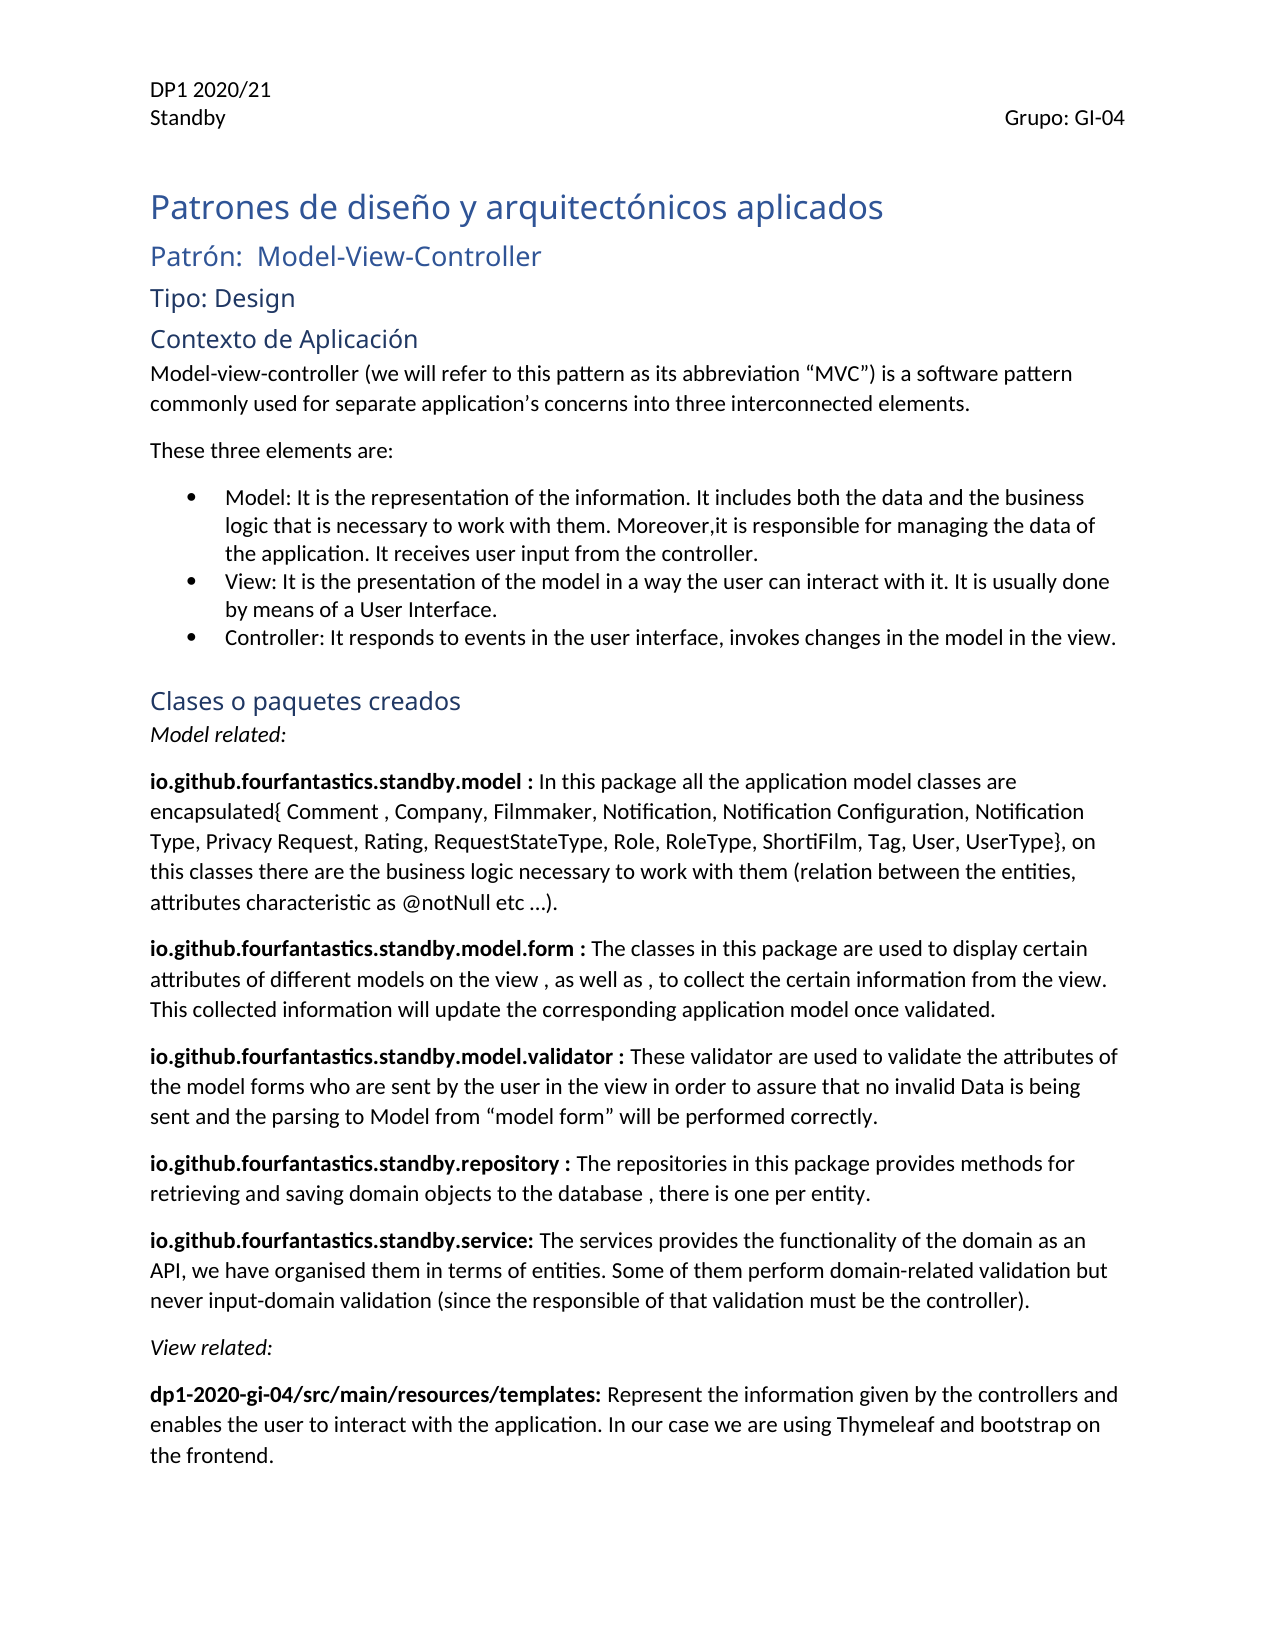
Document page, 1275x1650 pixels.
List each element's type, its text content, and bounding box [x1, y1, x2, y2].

list Controller: It responds to events in the user interface, invokes changes in the model in the view. [187, 623, 1125, 651]
text io.github.fourfantastics.standby.model.validator : These validator are used to validate the attributes of the model forms who are sent by the user in the view in order to assure that no invalid Data is being sent and the parsing to Model from “model form” will be performed correctly. [150, 1042, 1125, 1130]
text io.github.fourfantastics.standby.service: The services provides the functionality of the domain as an API, we have organised them in terms of entities. Some of them perform domain-related validation but never input-domain validation (since the responsible of that validation must be the controller). [150, 1226, 1125, 1314]
list Model: It is the representation of the information. It includes both the data and the business logic that is necessary to work with them. Moreover,it is responsible for managing the data of the application. It receives user input from the controller. [187, 483, 1125, 567]
subtitle Patrones de diseño y arquitectónicos aplicados [150, 184, 1125, 229]
list View: It is the presentation of the model in a way the user can interact with it. It is usually done by means of a User Interface. [187, 567, 1125, 623]
text Model related: [150, 720, 1125, 748]
subtitle Contexto de Aplicación [150, 322, 1125, 356]
text View related: [150, 1333, 1125, 1361]
text io.github.fourfantastics.standby.model.form : The classes in this package are used to display certain attributes of different models on the view , as well as , to collect the certain information from the view. This collected information will update the corresponding application model once validated. [150, 934, 1125, 1023]
text io.github.fourfantastics.standby.repository : The repositories in this package provides methods for retrieving and saving domain objects to the database , there is one per entity. [150, 1149, 1125, 1207]
text These three elements are: [150, 436, 1125, 464]
subtitle Tipo: Design [150, 281, 1125, 315]
text Model-view-controller (we will refer to this pattern as its abbreviation “MVC”) is a software pattern commonly used for separate application’s concerns into three interconnected elements. [150, 359, 1125, 417]
subtitle Patrón: Model-View-Controller [150, 237, 1125, 274]
text dp1-2020-gi-04/src/main/resources/templates: Represent the information given by the controllers and enables the user to interact with the application. In our case we are using Thymeleaf and bootstrap on the frontend. [150, 1380, 1125, 1469]
subtitle Clases o paquetes creados [150, 683, 1125, 717]
text io.github.fourfantastics.standby.model : In this package all the application model classes are encapsulated{ Comment , Company, Filmmaker, Notification, Notification Configuration, Notification Type, Privacy Request, Rating, RequestStateType, Role, RoleType, ShortiFilm, Tag, User, UserType}, on this classes there are the business logic necessary to work with them (relation between the entities, attributes characteristic as @notNull etc …). [150, 767, 1125, 916]
